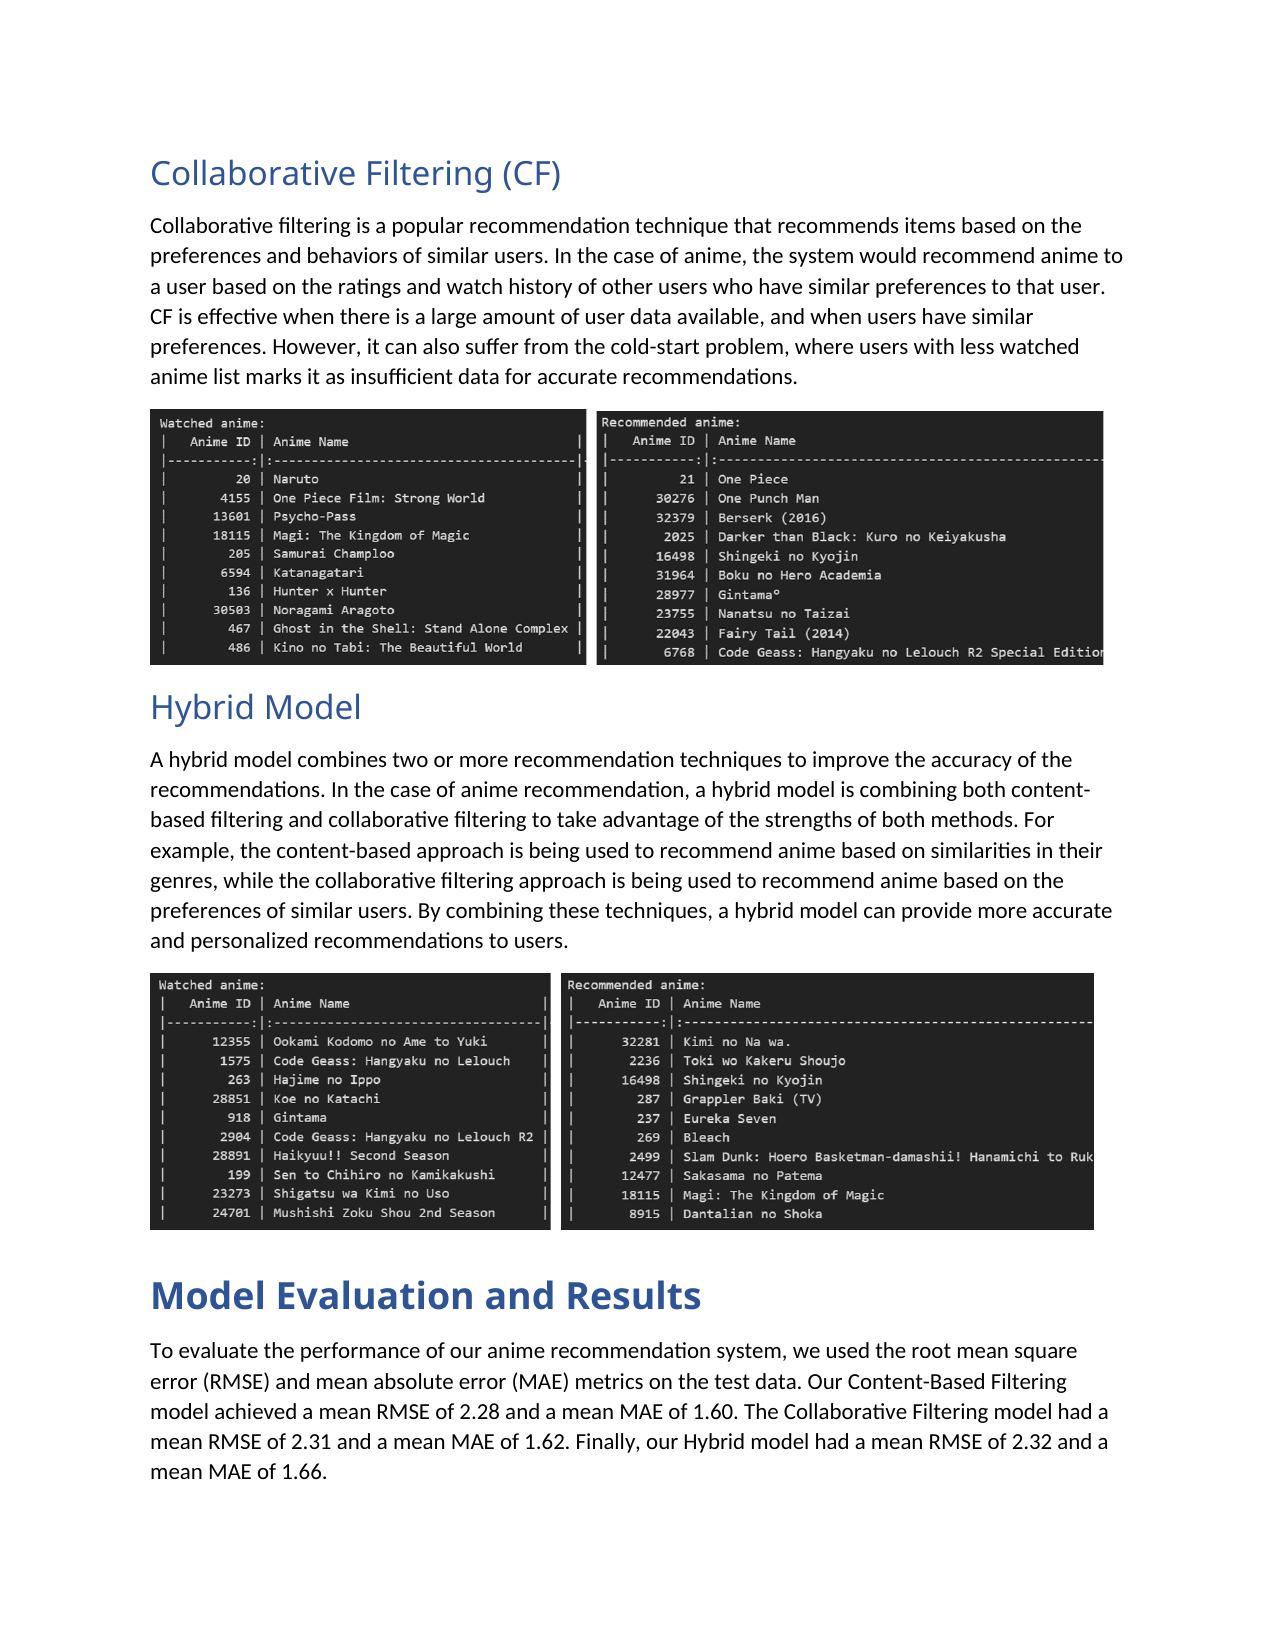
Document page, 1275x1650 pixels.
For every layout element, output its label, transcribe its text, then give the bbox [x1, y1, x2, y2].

picture [150, 973, 551, 1230]
text To evaluate the performance of our anime recommendation system, we used the root mean square error (RMSE) and mean absolute error (MAE) metrics on the test data. Our Content-Based Filtering model achieved a mean RMSE of 2.28 and a mean MAE of 1.60. The Collaborative Filtering model had a mean RMSE of 2.31 and a mean MAE of 1.62. Finally, our Hybrid model had a mean RMSE of 2.32 and a mean MAE of 1.66. [150, 1337, 1125, 1485]
picture [561, 973, 1094, 1230]
text Collaborative filtering is a popular recommendation technique that recommends items based on the preferences and behaviors of similar users. In the case of anime, the system would recommend anime to a user based on the ratings and watch history of other users who have similar preferences to that user. CF is effective when there is a large amount of user data available, and when users have similar preferences. However, it can also suffer from the cold-start problem, where users with less watched anime list marks it as insufficient data for accurate recommendations. [150, 211, 1125, 391]
picture [150, 409, 587, 665]
text A hybrid model combines two or more recommendation techniques to improve the accuracy of the recommendations. In the case of anime recommendation, a hybrid model is combining both content-based filtering and collaborative filtering to take advantage of the strengths of both methods. For example, the content-based approach is being used to recommend anime based on similarities in their genres, while the collaborative filtering approach is being used to recommend anime based on the preferences of similar users. By combining these techniques, a hybrid model can provide more accurate and personalized recommendations to users. [150, 745, 1125, 954]
picture [596, 411, 1104, 665]
subtitle Model Evaluation and Results [150, 1269, 1125, 1320]
subtitle Hybrid Model [150, 684, 1125, 729]
subtitle Collaborative Filtering (CF) [150, 150, 1125, 195]
